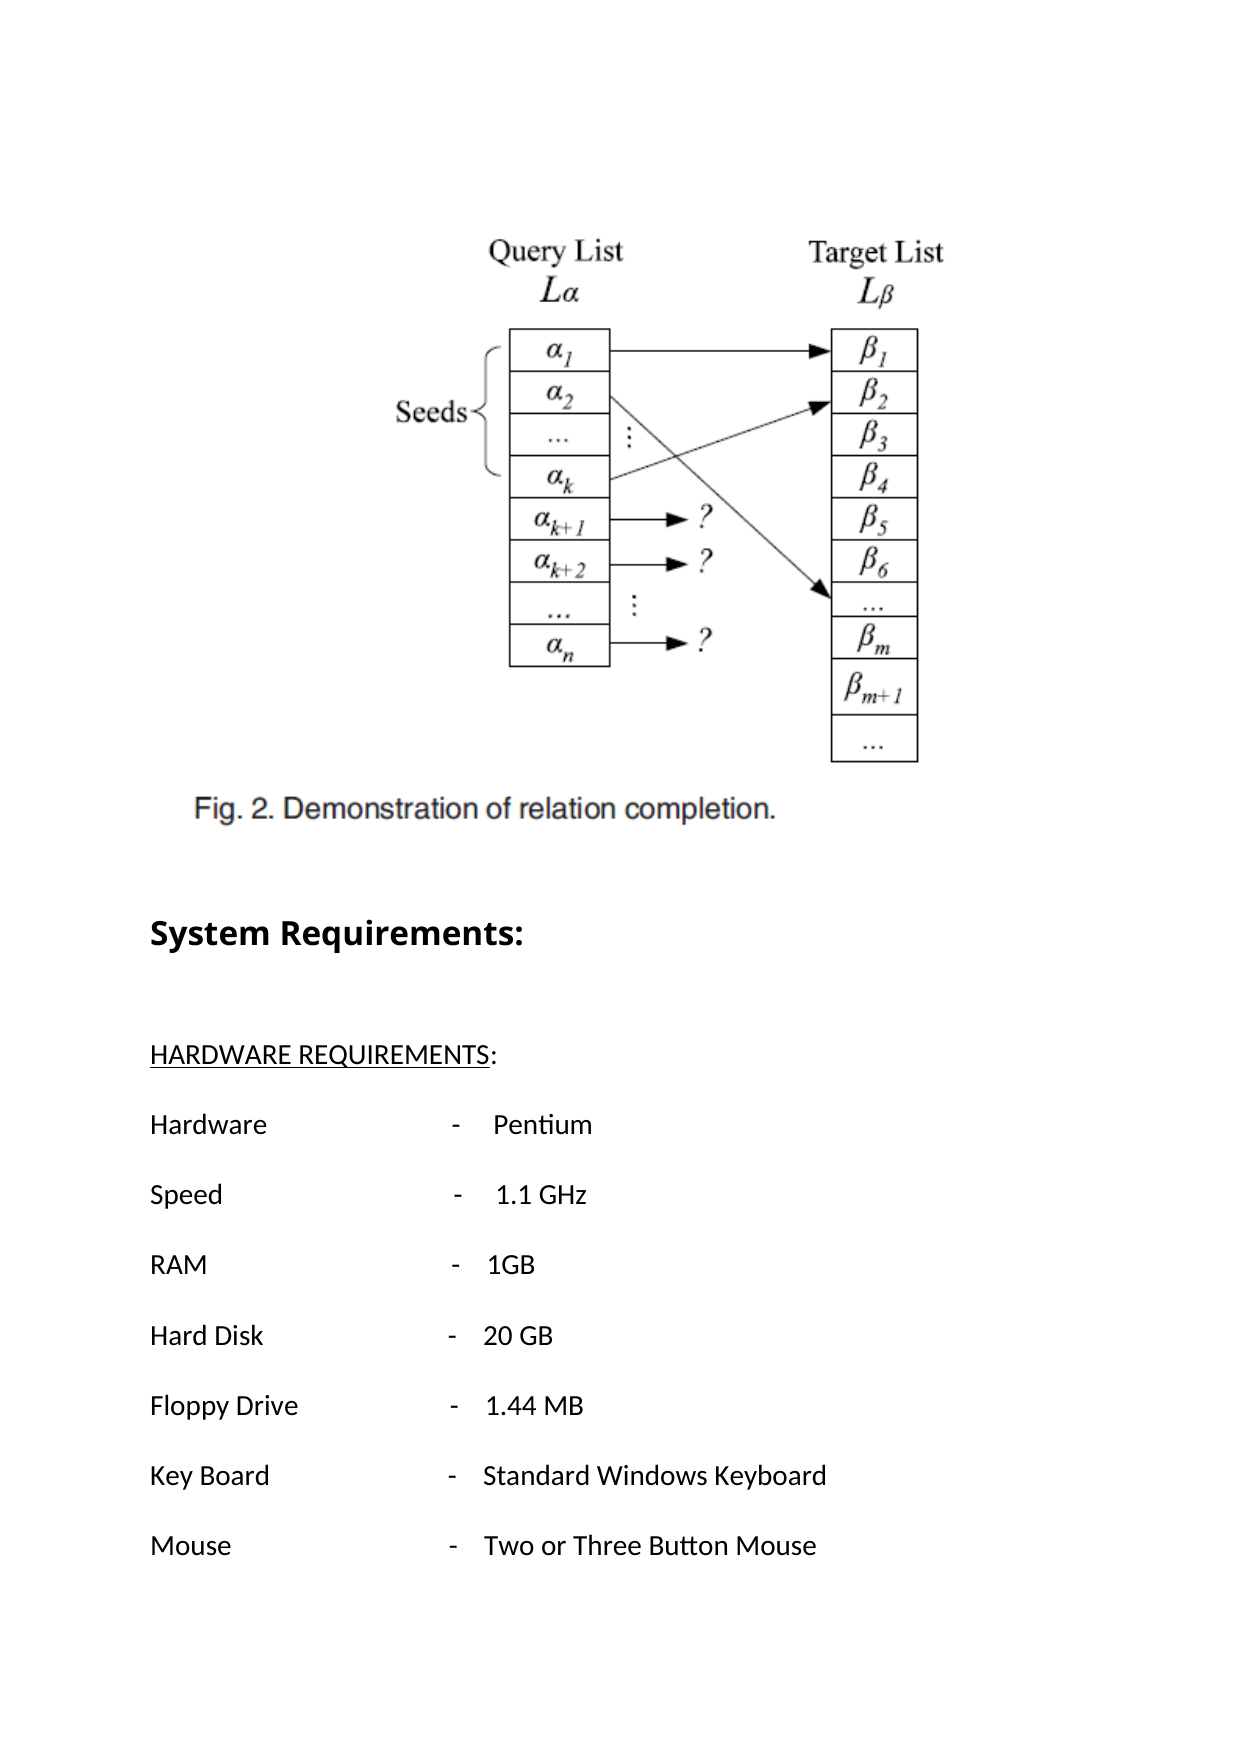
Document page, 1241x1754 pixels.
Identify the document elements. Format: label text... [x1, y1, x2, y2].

text HARDWARE REQUIREMENTS: [150, 1036, 1090, 1072]
subtitle System Requirements: [150, 909, 1090, 955]
text Key Board - Standard Windows Keyboard [150, 1457, 1090, 1492]
text Speed - 1.1 GHz [150, 1176, 1090, 1212]
text Mouse - Two or Three Button Mouse [150, 1527, 1090, 1562]
text RAM - 1GB [150, 1246, 1090, 1282]
text Hard Disk - 20 GB [150, 1317, 1090, 1352]
text Floppy Drive - 1.44 MB [150, 1387, 1090, 1422]
text Hardware - Pentium [150, 1106, 1090, 1142]
